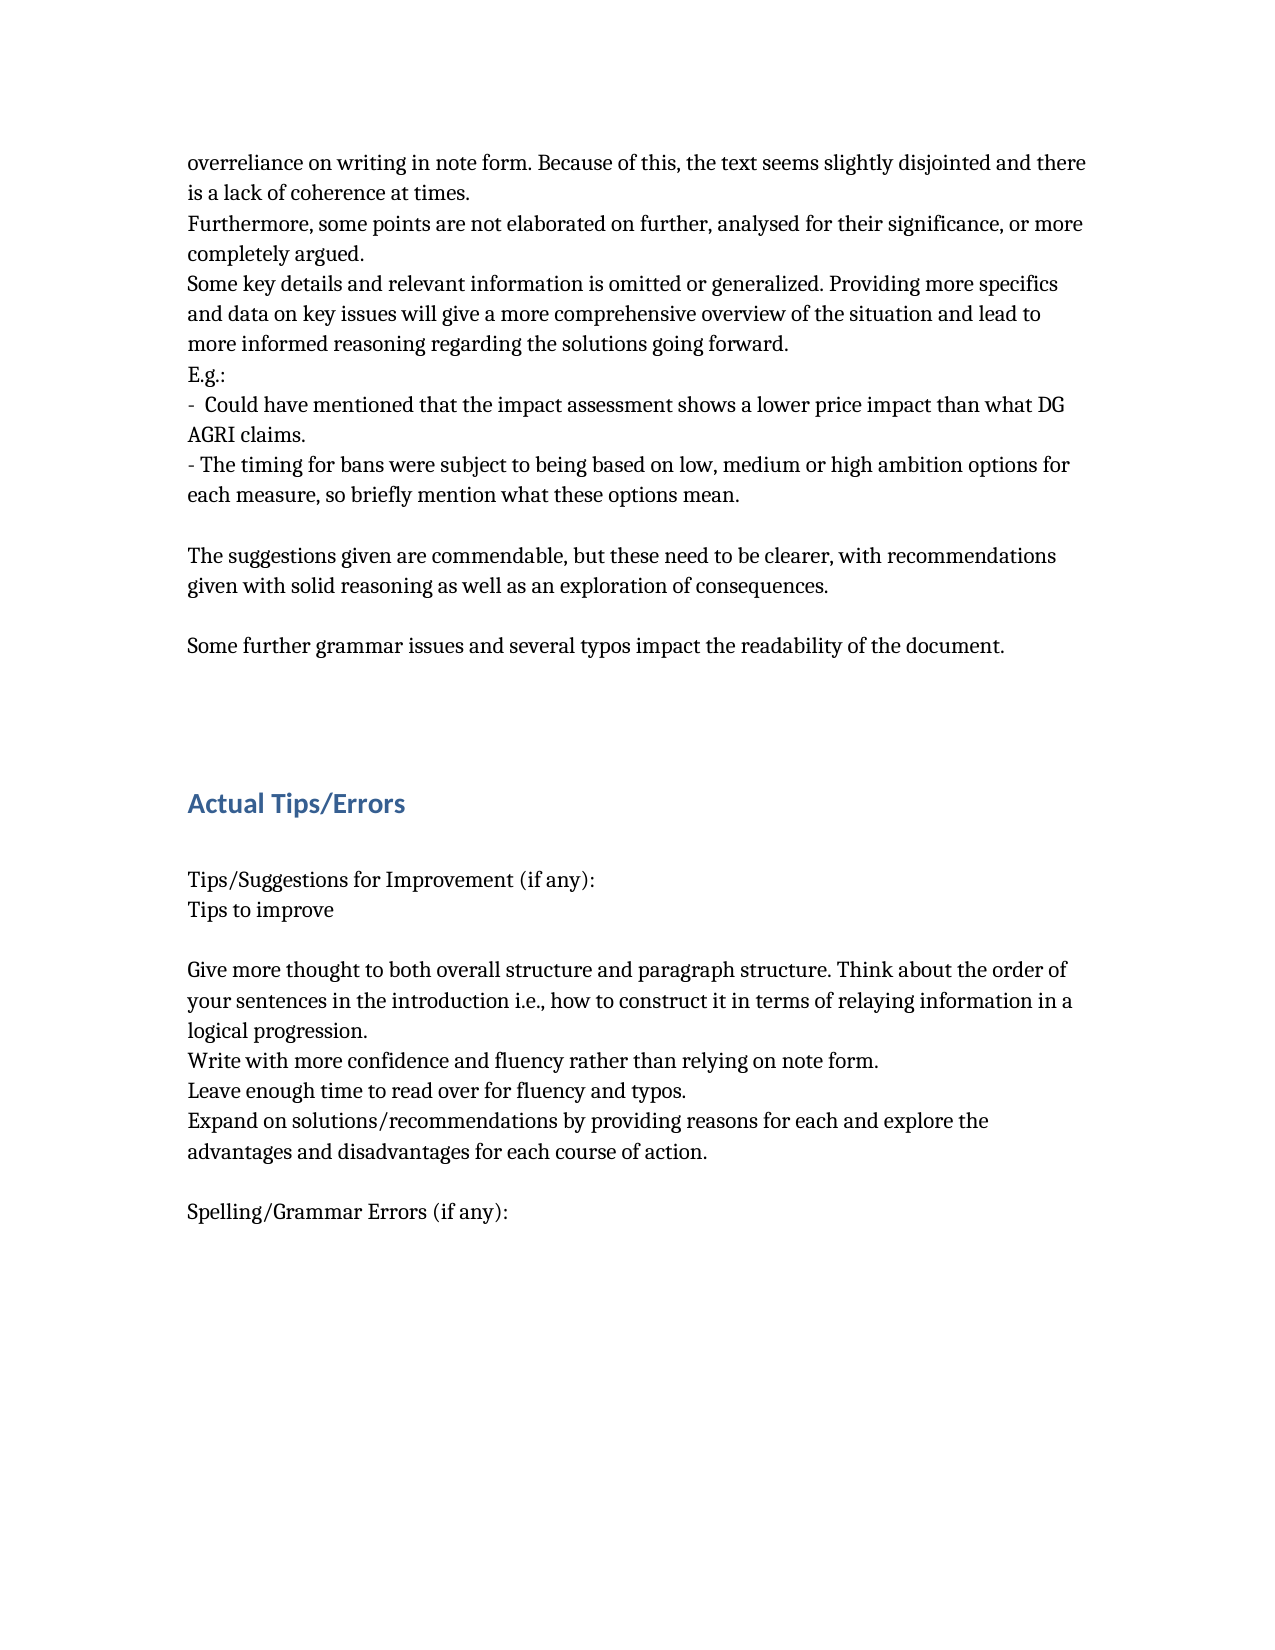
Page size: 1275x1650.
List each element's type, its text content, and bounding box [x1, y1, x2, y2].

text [187, 150, 1087, 690]
subtitle Actual Tips/Errors [187, 744, 1087, 861]
text Tips/Suggestions for Improvement (if any): Tips to improve Give more thought to both overall structure and paragraph structure. Think about the order of your sentences in the introduction i.e., how to construct it in terms of relaying information in a logical progression. Write with more confidence and fluency rather than relying on note form. Leave enough time to read over for fluency and typos. Expand on solutions/recommendations by providing reasons for each and explore the advantages and disadvantages for each course of action. Spelling/Grammar Errors (if any): [187, 867, 1087, 1286]
